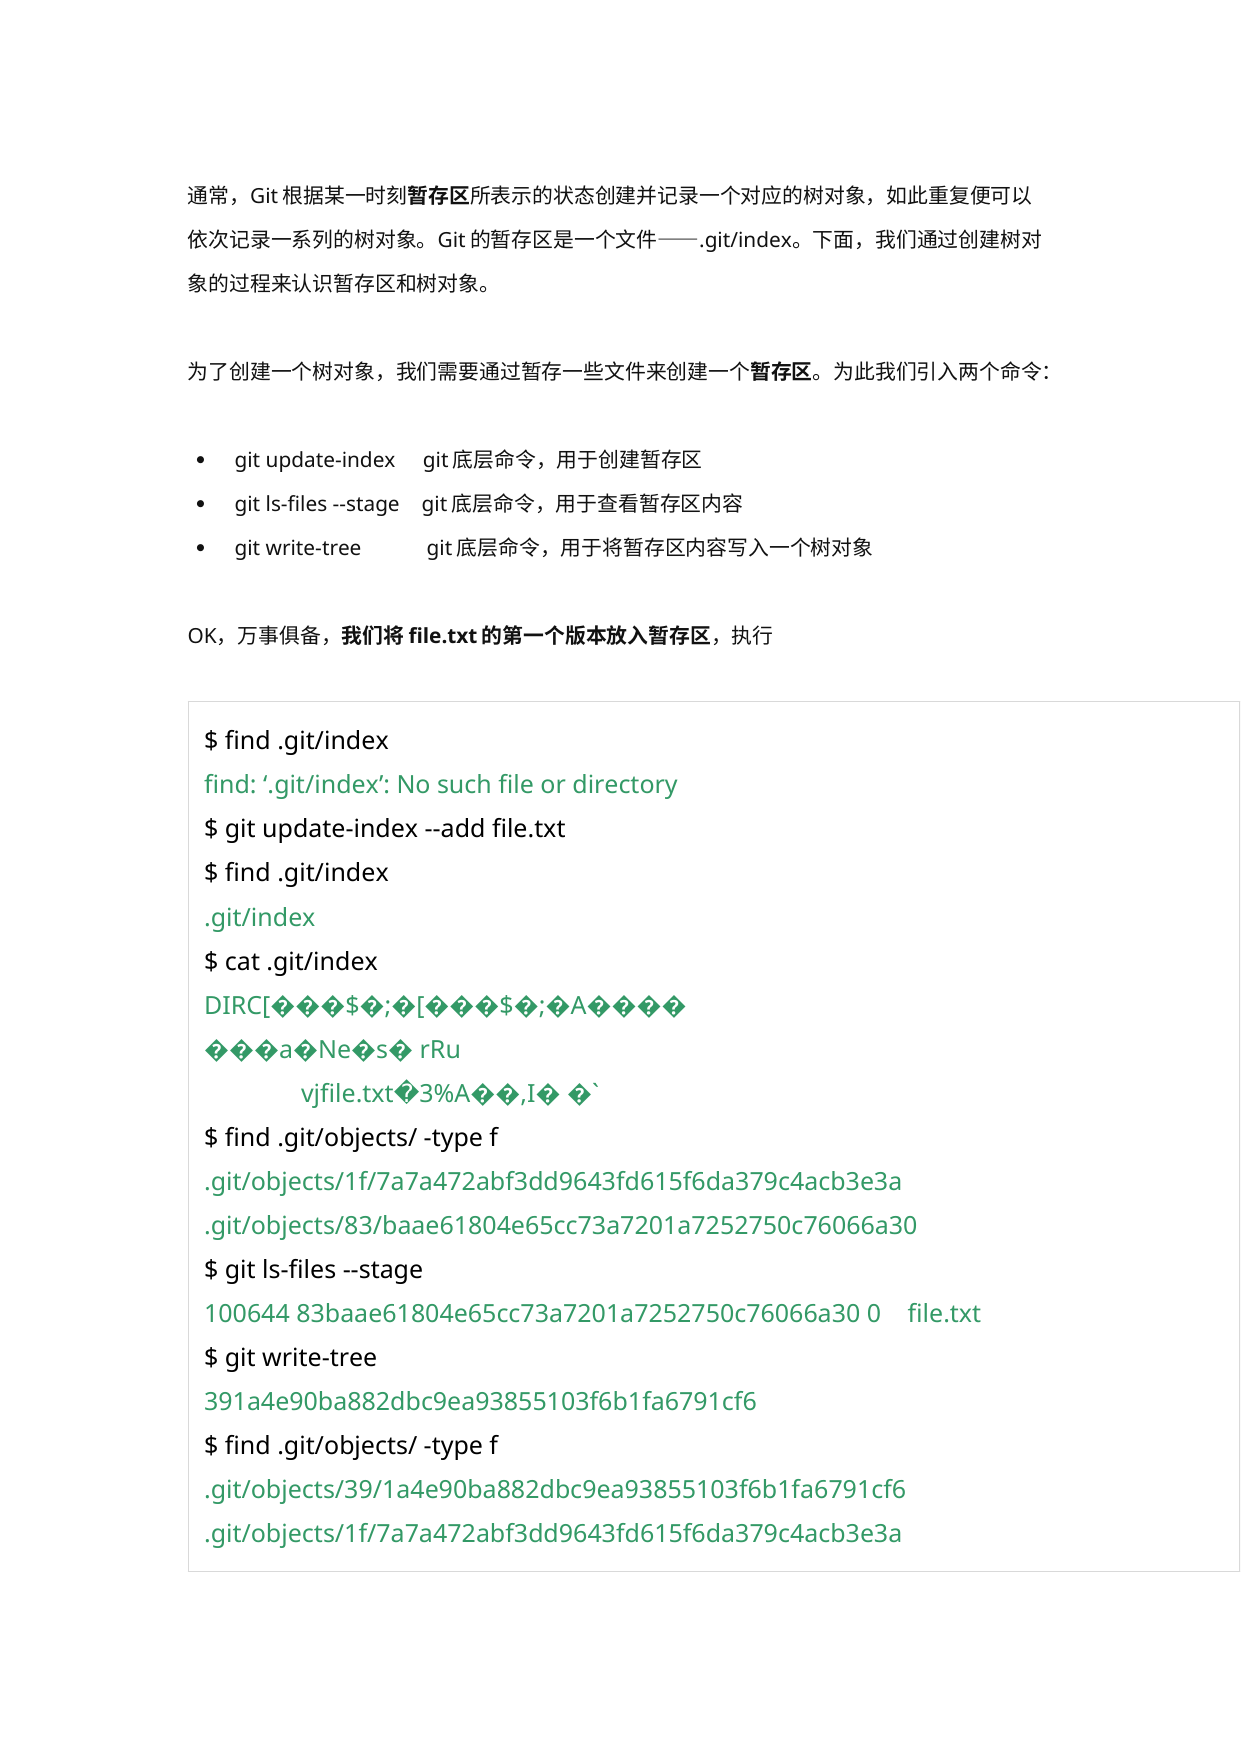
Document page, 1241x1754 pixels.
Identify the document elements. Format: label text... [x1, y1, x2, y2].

list git write-tree git底层命令，用于将暂存区内容写入一个树对象 [197, 524, 1053, 568]
text 为了创建一个树对象，我们需要通过暂存一些文件来创建一个暂存区。为此我们引入两个命令： [187, 348, 1053, 392]
text 通常，Git根据某一时刻暂存区所表示的状态创建并记录一个对应的树对象，如此重复便可以依次记录一系列的树对象。Git的暂存区是一个文件——.git/index。下面，我们通过创建树对象的过程来认识暂存区和树对象。 [187, 172, 1053, 304]
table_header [189, 702, 1239, 1571]
text OK，万事俱备，我们将file.txt的第一个版本放入暂存区，执行 [187, 568, 1053, 657]
list git ls-files --stage git底层命令，用于查看暂存区内容 [197, 480, 1053, 524]
list git update-index git底层命令，用于创建暂存区 [197, 436, 1053, 480]
